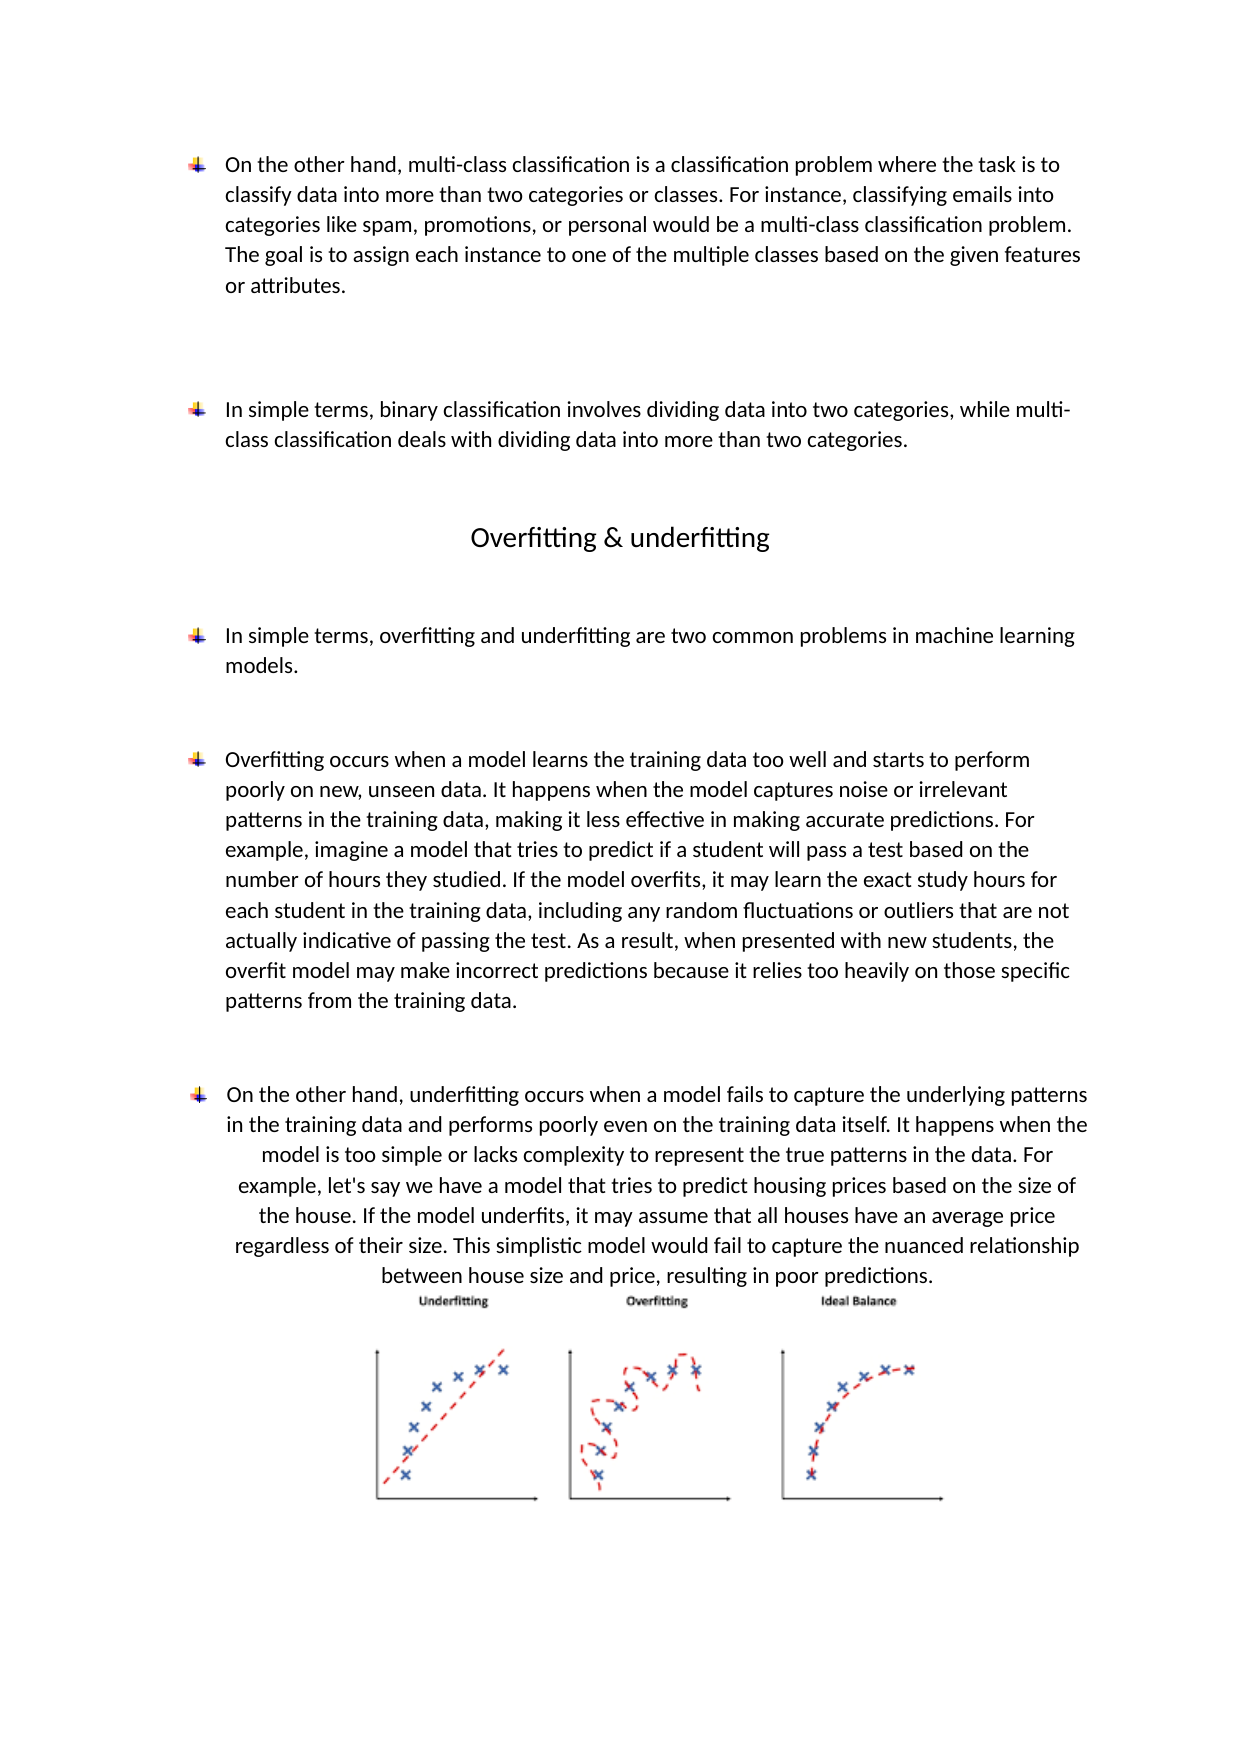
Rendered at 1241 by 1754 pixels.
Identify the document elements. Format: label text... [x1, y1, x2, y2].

picture [188, 626, 206, 644]
list On the other hand, multi-class classification is a classification problem where the task is to classify data into more than two categories or classes. For instance, classifying emails into categories like spam, promotions, or personal would be a multi-class classification problem. The goal is to assign each instance to one of the multiple classes based on the given features or attributes. [187, 150, 1090, 299]
picture [188, 155, 206, 173]
picture [370, 1291, 945, 1506]
list In simple terms, overfitting and underfitting are two common problems in machine learning models. [187, 621, 1090, 679]
picture [190, 1085, 207, 1103]
list Overfitting occurs when a model learns the training data too well and starts to perform poorly on new, unseen data. It happens when the model captures noise or irrelevant patterns in the training data, making it less effective in making accurate predictions. For example, imagine a model that tries to predict if a student will pass a test based on the number of hours they studied. If the model overfits, it may learn the exact study hours for each student in the training data, including any random fluctuations or outliers that are not actually indicative of passing the test. As a result, when presented with new students, the overfit model may make incorrect predictions because it relies too heavily on those specific patterns from the training data. [187, 745, 1090, 1014]
list In simple terms, binary classification involves dividing data into two categories, while multi-class classification deals with dividing data into more than two categories. [187, 395, 1090, 453]
picture [188, 750, 206, 767]
text Overfitting & underfitting [150, 519, 1090, 554]
picture [188, 400, 206, 417]
